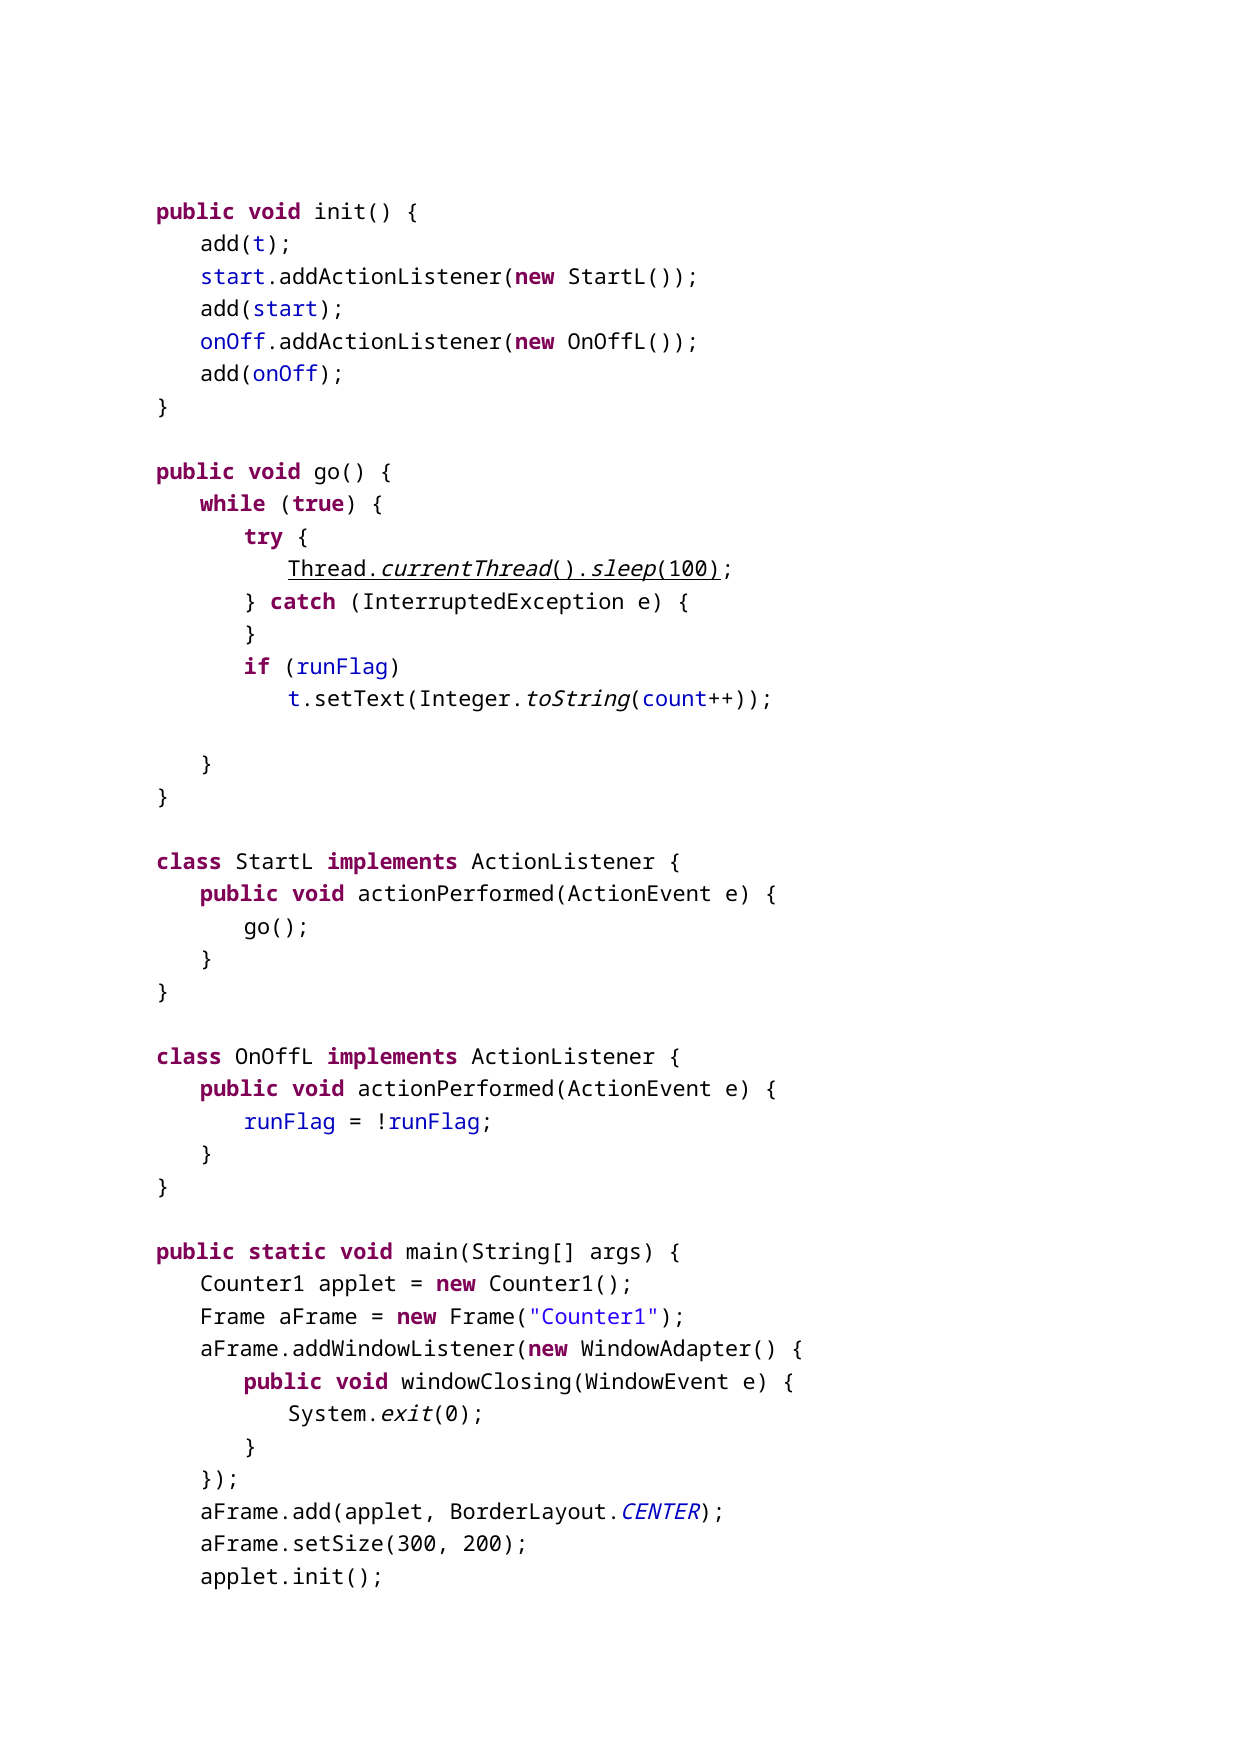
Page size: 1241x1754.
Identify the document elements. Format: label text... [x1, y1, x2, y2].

text try { [112, 519, 1128, 552]
text onOff.addActionListener(new OnOffL()); [112, 324, 1128, 357]
text public void windowClosing(WindowEvent e) { [112, 1364, 1128, 1397]
text class StartL implements ActionListener { [112, 844, 1128, 877]
text start.addActionListener(new StartL()); [112, 259, 1128, 292]
text Thread.currentThread().sleep(100); [112, 552, 1128, 584]
text public void actionPerformed(ActionEvent e) { [112, 1072, 1128, 1104]
text } catch (InterruptedException e) { [112, 584, 1128, 617]
text t.setText(Integer.toString(count++)); [112, 682, 1128, 714]
text add(start); [112, 292, 1128, 324]
text applet.init(); [112, 1559, 1128, 1592]
text } [112, 617, 1128, 649]
text } [112, 779, 1128, 812]
text public void init() { [112, 194, 1128, 227]
text }); [112, 1462, 1128, 1494]
text System.exit(0); [112, 1397, 1128, 1429]
text add(t); [112, 227, 1128, 259]
text while (true) { [112, 487, 1128, 519]
text } [112, 1169, 1128, 1202]
text go(); [112, 909, 1128, 942]
text aFrame.setSize(300, 200); [112, 1527, 1128, 1559]
text Counter1 applet = new Counter1(); [112, 1267, 1128, 1299]
text aFrame.addWindowListener(new WindowAdapter() { [112, 1332, 1128, 1364]
text add(onOff); [112, 357, 1128, 389]
text } [112, 942, 1128, 974]
text Frame aFrame = new Frame("Counter1"); [112, 1299, 1128, 1332]
text } [112, 974, 1128, 1007]
text runFlag = !runFlag; [112, 1104, 1128, 1137]
text public void actionPerformed(ActionEvent e) { [112, 877, 1128, 909]
text } [112, 389, 1128, 422]
text } [112, 1429, 1128, 1462]
text class OnOffL implements ActionListener { [112, 1039, 1128, 1072]
text public static void main(String[] args) { [112, 1234, 1128, 1267]
text public void go() { [112, 454, 1128, 487]
text aFrame.add(applet, BorderLayout.CENTER); [112, 1494, 1128, 1527]
text if (runFlag) [112, 649, 1128, 682]
text } [112, 1137, 1128, 1169]
text } [112, 747, 1128, 779]
